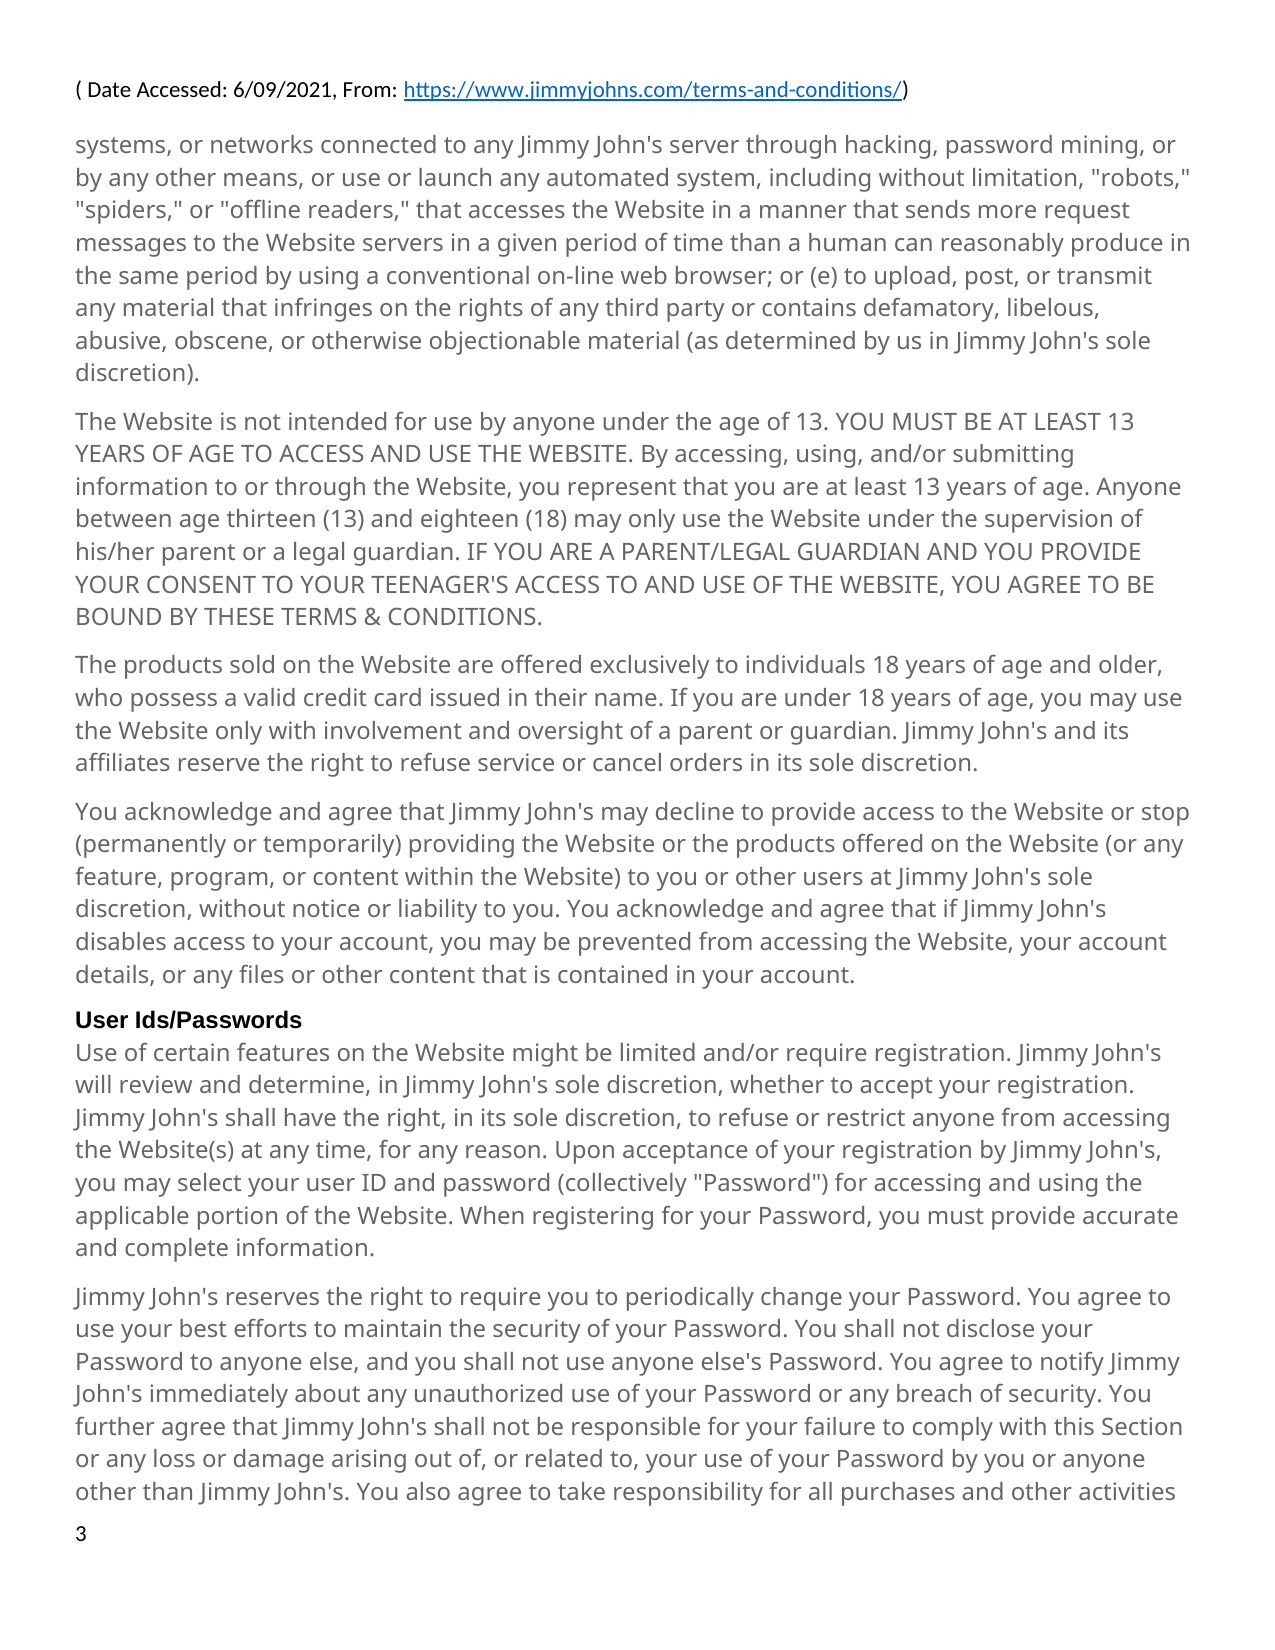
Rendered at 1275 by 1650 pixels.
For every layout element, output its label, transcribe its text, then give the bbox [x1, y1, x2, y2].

text The Website is not intended for use by anyone under the age of 13. YOU MUST BE AT LEAST 13 YEARS OF AGE TO ACCESS AND USE THE WEBSITE. By accessing, using, and/or submitting information to or through the Website, you represent that you are at least 13 years of age. Anyone between age thirteen (13) and eighteen (18) may only use the Website under the supervision of his/her parent or a legal guardian. IF YOU ARE A PARENT/LEGAL GUARDIAN AND YOU PROVIDE YOUR CONSENT TO YOUR TEENAGER'S ACCESS TO AND USE OF THE WEBSITE, YOU AGREE TO BE BOUND BY THESE TERMS & CONDITIONS. [75, 404, 1200, 633]
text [75, 128, 1200, 389]
subtitle User Ids/Passwords [75, 1006, 1200, 1033]
text Use of certain features on the Website might be limited and/or require registration. Jimmy John's will review and determine, in Jimmy John's sole discretion, whether to accept your registration. Jimmy John's shall have the right, in its sole discretion, to refuse or restrict anyone from accessing the Website(s) at any time, for any reason. Upon acceptance of your registration by Jimmy John's, you may select your user ID and password (collectively "Password") for accessing and using the applicable portion of the Website. When registering for your Password, you must provide accurate and complete information. [75, 1035, 1200, 1264]
text The products sold on the Website are offered exclusively to individuals 18 years of age and older, who possess a valid credit card issued in their name. If you are under 18 years of age, you may use the Website only with involvement and oversight of a parent or guardian. Jimmy John's and its affiliates reserve the right to refuse service or cancel orders in its sole discretion. [75, 648, 1200, 779]
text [75, 1279, 1200, 1507]
text You acknowledge and agree that Jimmy John's may decline to provide access to the Website or stop (permanently or temporarily) providing the Website or the products offered on the Website (or any feature, program, or content within the Website) to you or other users at Jimmy John's sole discretion, without notice or liability to you. You acknowledge and agree that if Jimmy John's disables access to your account, you may be prevented from accessing the Website, your account details, or any files or other content that is contained in your account. [75, 794, 1200, 990]
